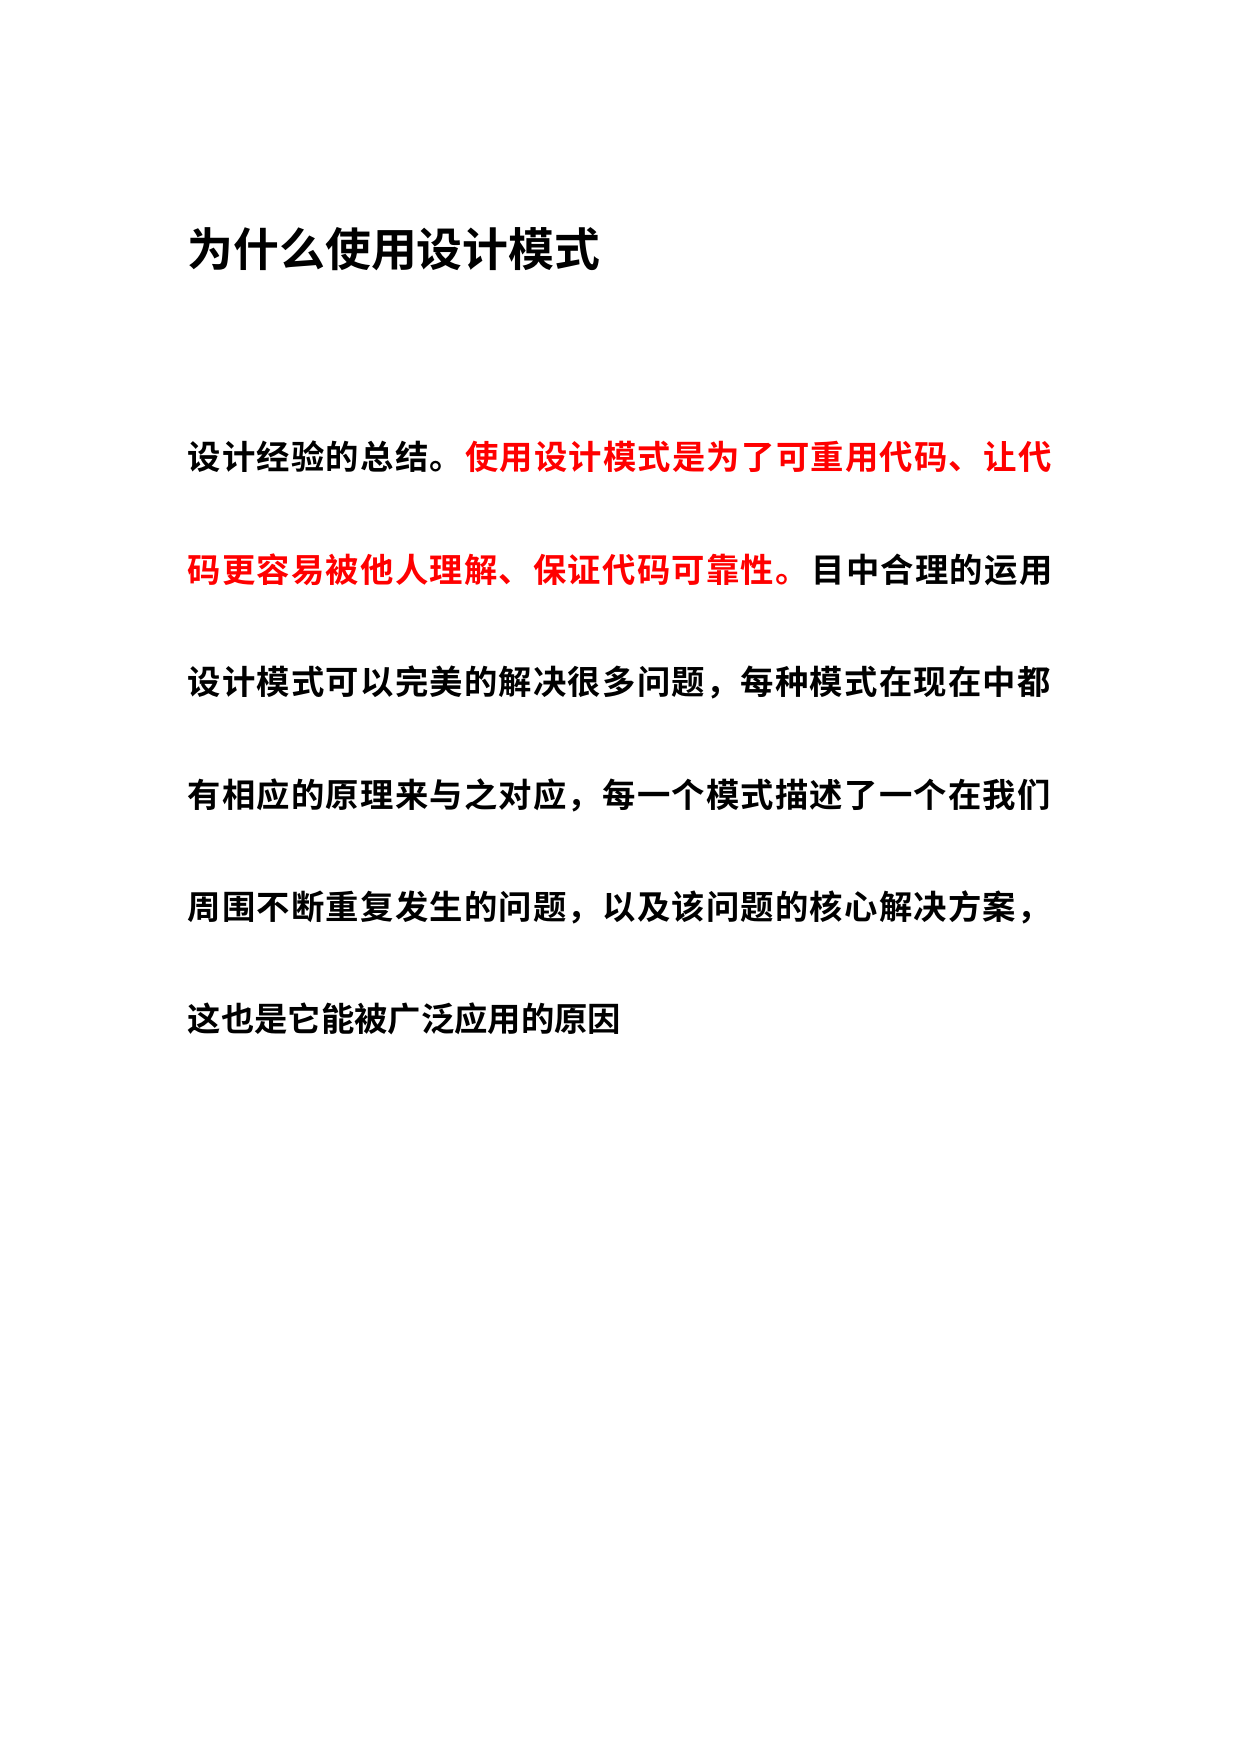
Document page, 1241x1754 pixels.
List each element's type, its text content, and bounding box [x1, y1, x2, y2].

subtitle 为什么使用设计模式 [187, 197, 1053, 295]
subtitle 设计经验的总结。使用设计模式是为了可重用代码、让代码更容易被他人理解、保证代码可靠性。目中合理的运用设计模式可以完美的解决很多问题，每种模式在现在中都有相应的原理来与之对应，每一个模式描述了一个在我们周围不断重复发生的问题，以及该问题的核心解决方案，这也是它能被广泛应用的原因 [187, 423, 1053, 1050]
